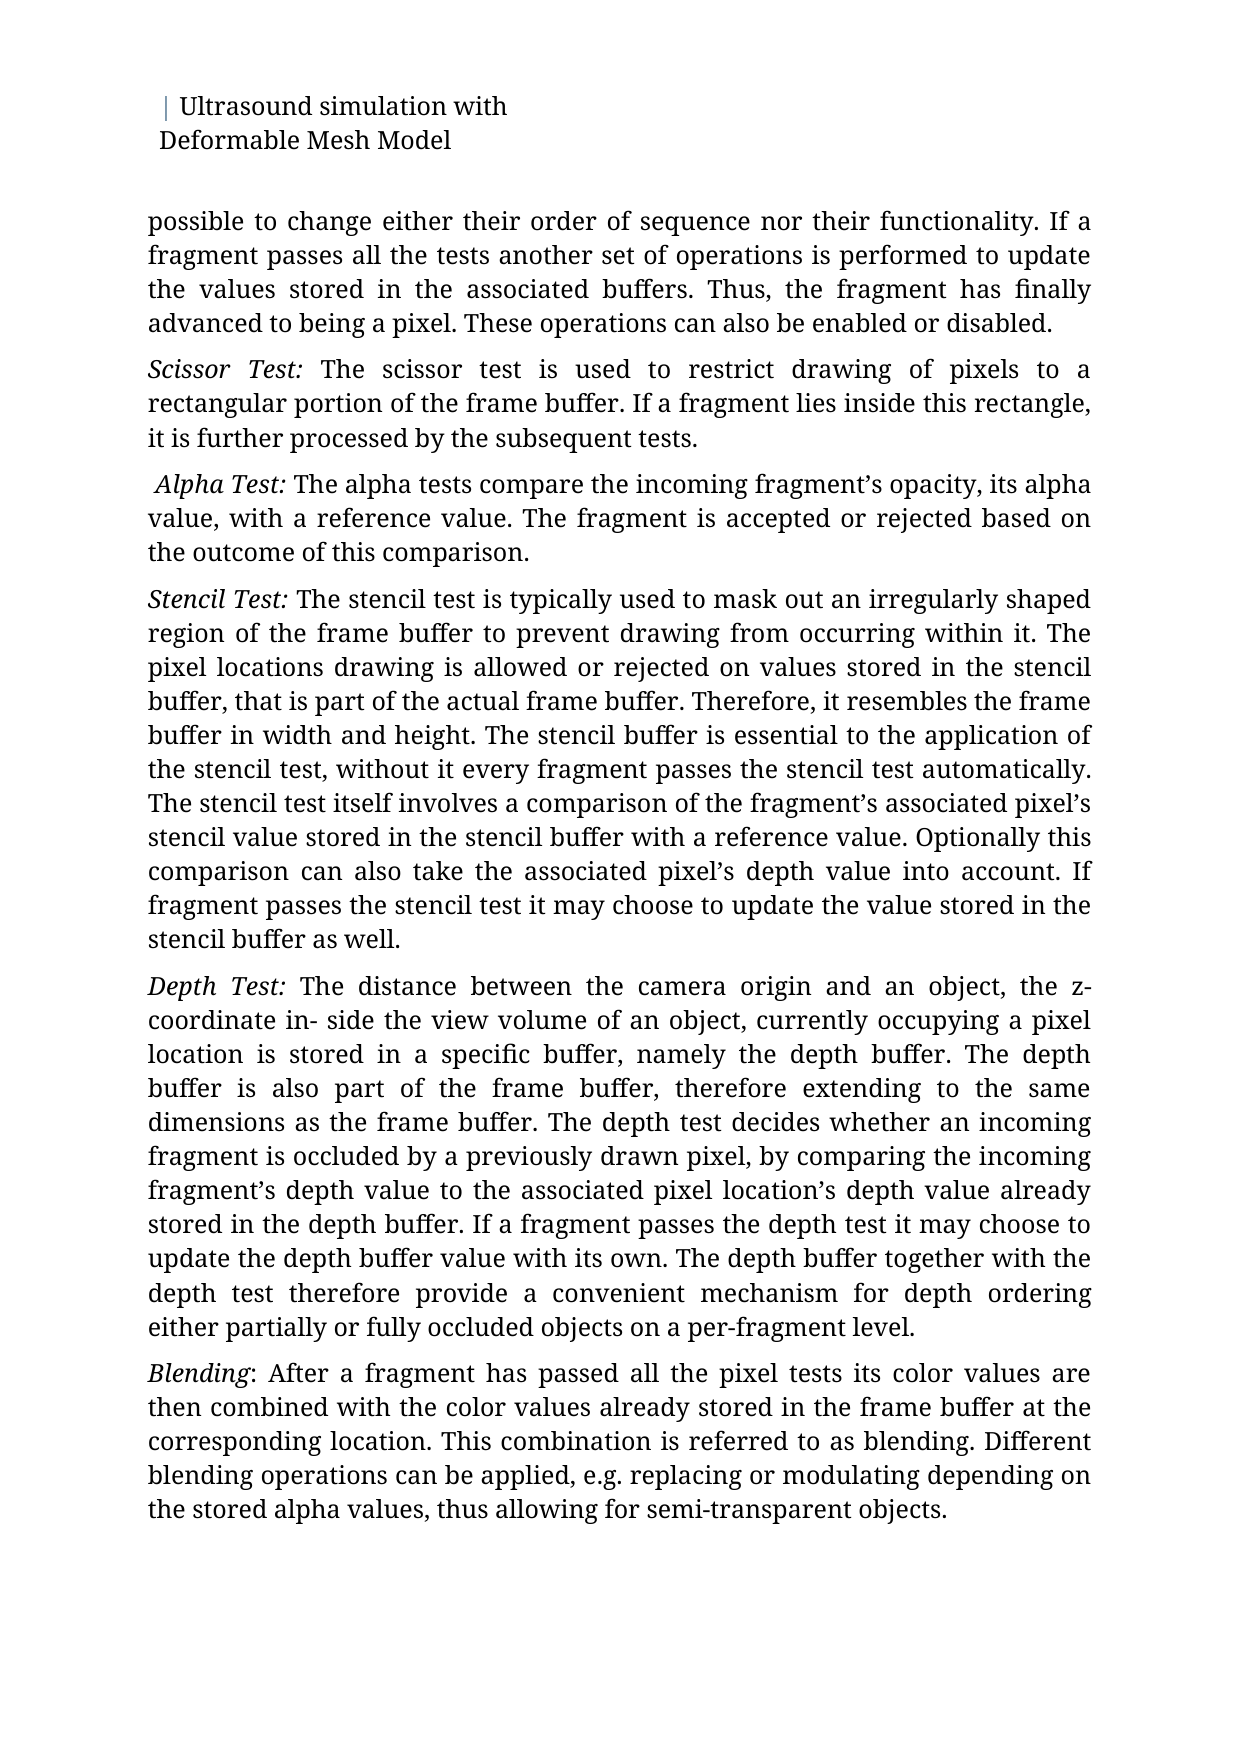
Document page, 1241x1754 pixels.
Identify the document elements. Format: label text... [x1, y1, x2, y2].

text Scissor Test: The scissor test is used to restrict drawing of pixels to a rectangular portion of the frame buffer. If a fragment lies inside this rectangle, it is further processed by the subsequent tests. [148, 352, 1092, 454]
text Alpha Test: The alpha tests compare the incoming fragment’s opacity, its alpha value, with a reference value. The fragment is accepted or rejected based on the outcome of this comparison. [148, 467, 1092, 569]
text Depth Test: The distance between the camera origin and an object, the z-coordinate in- side the view volume of an object, currently occupying a pixel location is stored in a specific buffer, namely the depth buffer. The depth buffer is also part of the frame buffer, therefore extending to the same dimensions as the frame buffer. The depth test decides whether an incoming fragment is occluded by a previously drawn pixel, by comparing the incoming fragment’s depth value to the associated pixel location’s depth value already stored in the depth buffer. If a fragment passes the depth test it may choose to update the depth buffer value with its own. The depth buffer together with the depth test therefore provide a convenient mechanism for depth ordering either partially or fully occluded objects on a per-fragment level. [148, 969, 1092, 1343]
text Blending: After a fragment has passed all the pixel tests its color values are then combined with the color values already stored in the frame buffer at the corresponding location. This combination is referred to as blending. Different blending operations can be applied, e.g. replacing or modulating depending on the stored alpha values, thus allowing for semi-transparent objects. [148, 1356, 1092, 1526]
text Stencil Test: The stencil test is typically used to mask out an irregularly shaped region of the frame buffer to prevent drawing from occurring within it. The pixel locations drawing is allowed or rejected on values stored in the stencil buffer, that is part of the actual frame buffer. Therefore, it resembles the frame buffer in width and height. The stencil buffer is essential to the application of the stencil test, without it every fragment passes the stencil test automatically. The stencil test itself involves a comparison of the fragment’s associated pixel’s stencil value stored in the stencil buffer with a reference value. Optionally this comparison can also take the associated pixel’s depth value into account. If fragment passes the stencil test it may choose to update the value stored in the stencil buffer as well. [148, 581, 1092, 956]
